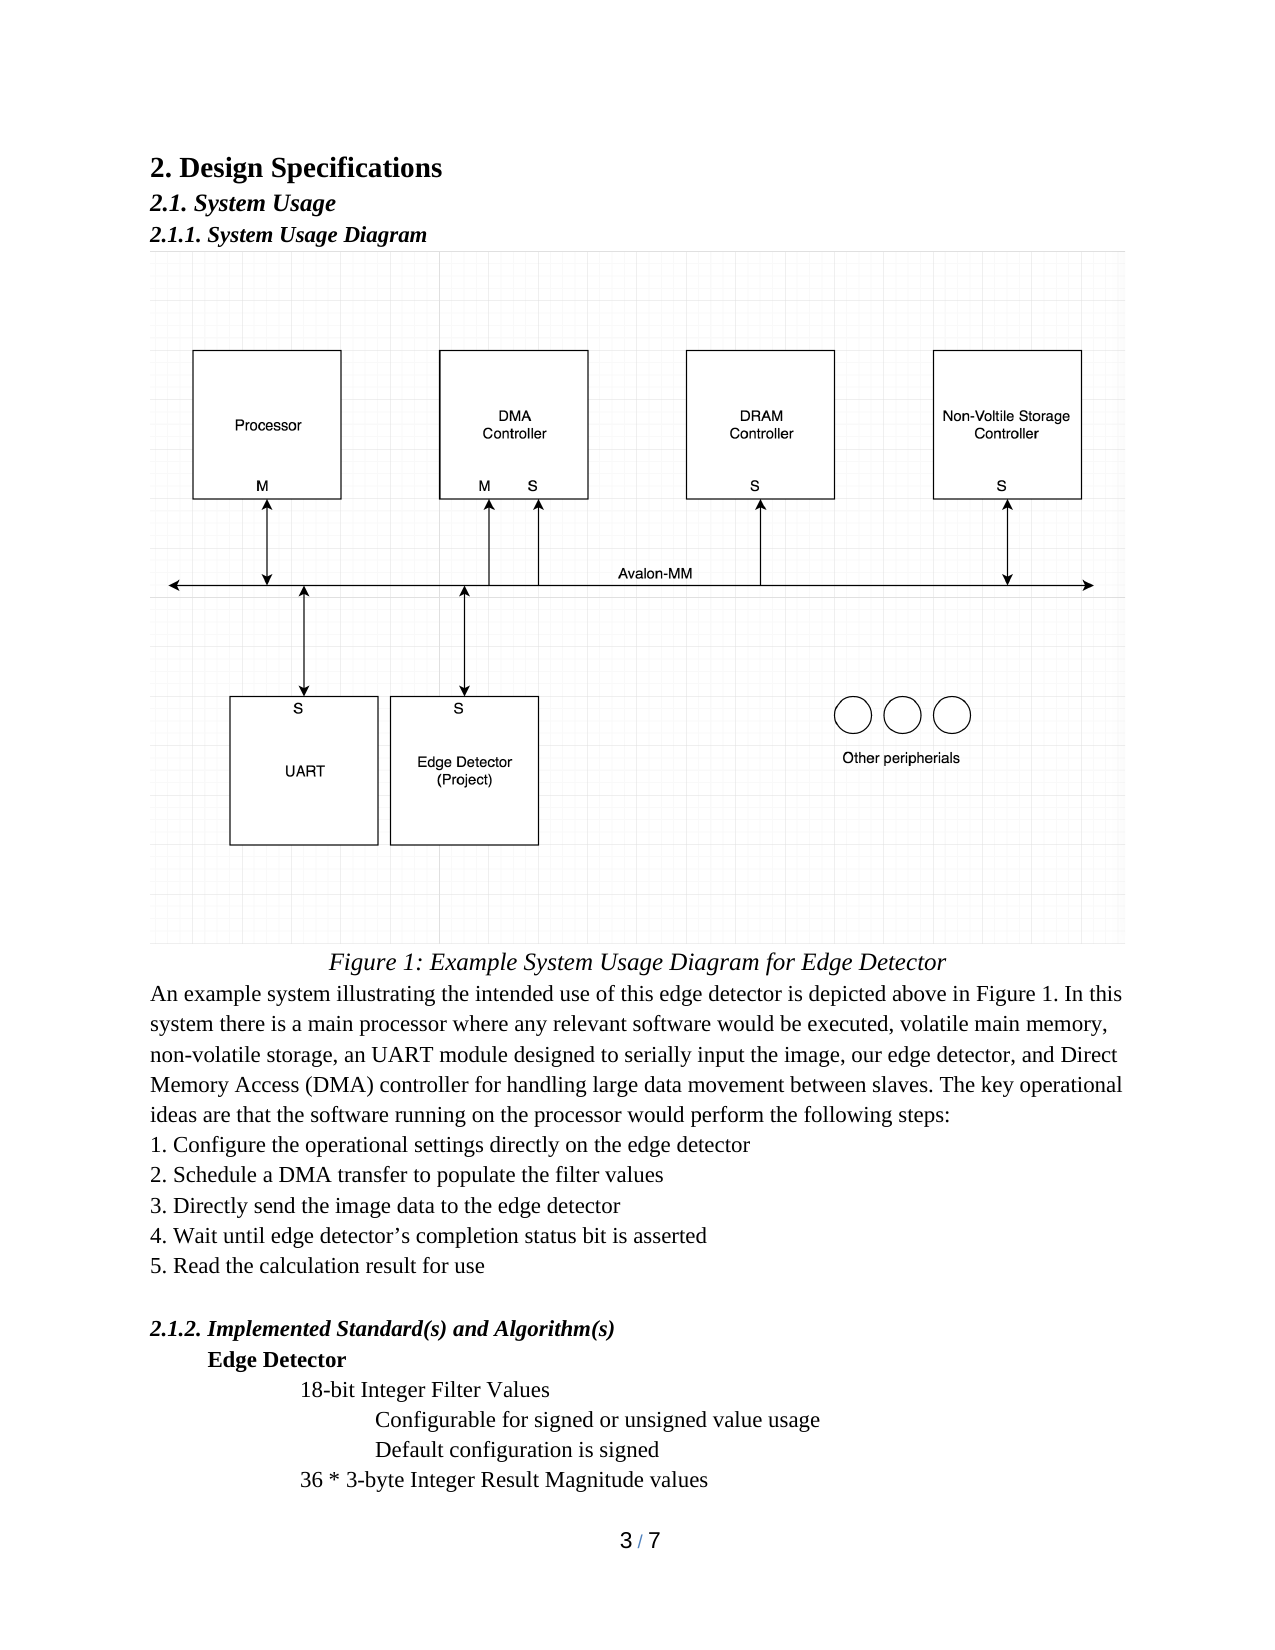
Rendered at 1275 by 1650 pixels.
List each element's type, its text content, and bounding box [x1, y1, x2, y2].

text 2.1.2. Implemented Standard(s) and Algorithm(s) [150, 1315, 1125, 1342]
text 36 * 3-byte Integer Result Magnitude values [225, 1466, 1125, 1493]
text 18-bit Integer Filter Values [150, 1376, 1125, 1402]
text 1. Configure the operational settings directly on the edge detector [150, 1131, 1125, 1158]
text 2.1. System Usage [150, 188, 1125, 217]
text An example system illustrating the intended use of this edge detector is depicted above in Figure 1. In this [150, 980, 1125, 1007]
text 4. Wait until edge detector’s completion status bit is asserted [150, 1222, 1125, 1248]
picture [150, 251, 1125, 944]
text Figure 1: Example System Usage Diagram for Edge Detector [150, 947, 1125, 976]
text 3. Directly send the image data to the edge detector [150, 1192, 1125, 1218]
text system there is a main processor where any relevant software would be executed, volatile main memory, [150, 1011, 1125, 1037]
text 2.1.1. System Usage Diagram [150, 222, 1125, 248]
text Default configuration is signed [300, 1436, 1125, 1463]
text Edge Detector [150, 1346, 1125, 1372]
text non-volatile storage, an UART module designed to serially input the image, our edge detector, and Direct Memory Access (DMA) controller for handling large data movement between slaves. The key operational ideas are that the software running on the processor would perform the following steps: [150, 1041, 1125, 1127]
text 5. Read the calculation result for use [150, 1252, 1125, 1278]
text 2. Design Specifications [150, 150, 1125, 183]
text 2. Schedule a DMA transfer to populate the filter values [150, 1162, 1125, 1188]
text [300, 1406, 1125, 1432]
